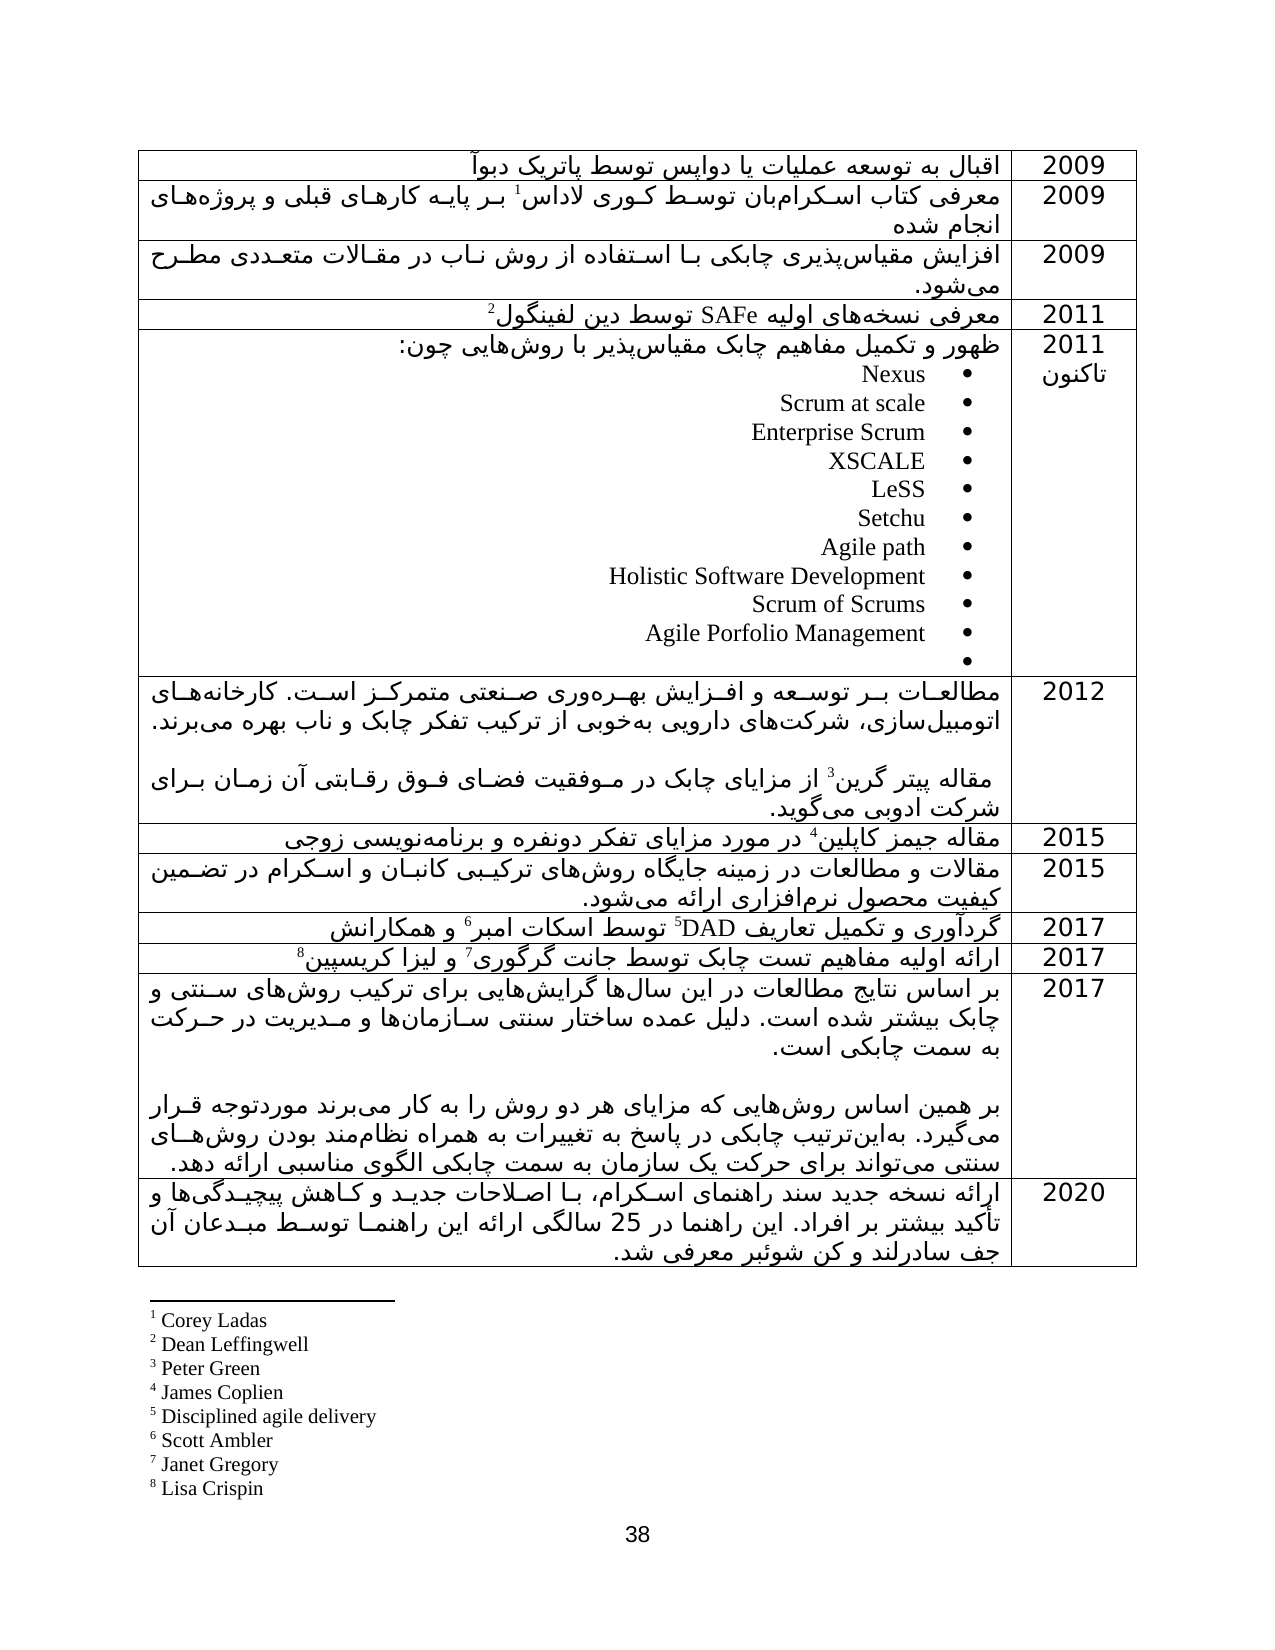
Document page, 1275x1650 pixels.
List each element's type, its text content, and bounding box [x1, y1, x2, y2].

table_cell 2012 [1012, 677, 1136, 822]
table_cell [139, 1179, 1011, 1266]
table_cell 2017 [1012, 913, 1136, 942]
table_cell ارائه اولیه مفاهیم تست چابک توسط جانت گرگوری و لیزا کریسپین [139, 944, 1011, 973]
table_cell 2011 تاکنون [1012, 330, 1136, 676]
table_cell 2017 [1012, 974, 1136, 1177]
table_cell ظهور و تکمیل مفاهیم چابک مقیاس‌پذیر با روش‌هایی چون: Nexus Scrum at scale Enterprise Scrum XSCALE LeSS Setchu Agile path Holistic Software Development Scrum of Scrums Agile Porfolio Management [139, 330, 1011, 676]
table_cell 2017 [1012, 944, 1136, 973]
table_cell مطالعات بر توسعه و افزایش بهره‌وری صنعتی متمرکز است. کارخانه‌های اتومبیل‌سازی، شرکت‌های دارویی به‌خوبی از ترکیب تفکر چابک و ناب بهره می‌برند. مقاله پیتر گرین از مزایای چابک در موفقیت فضای فوق رقابتی آن زمان برای شرکت ادوبی می‌گوید. [139, 677, 1011, 822]
table_cell افزایش مقیاس‌پذیری چابکی با استفاده از روش ناب در مقالات متعددی مطرح می‌شود. [139, 241, 1011, 299]
table_cell 2009 [1012, 181, 1136, 240]
table_cell 2009 [1012, 241, 1136, 299]
table_cell گردآوری و تکمیل تعاریف DAD توسط اسکات امبر و همکارانش [139, 913, 1011, 942]
table_cell 2011 [1012, 300, 1136, 329]
table_cell 2015 [1012, 824, 1136, 853]
table_cell اقبال به توسعه عملیات یا دواپس توسط پاتریک دبوآ [139, 151, 1011, 180]
table_cell 2009 [1012, 151, 1136, 180]
table_cell مقالات و مطالعات در زمینه جایگاه روش‌های ترکیبی کانبان و اسکرام در تضمین کیفیت محصول نرم‌افزاری ارائه می‌شود. [139, 854, 1011, 912]
table_cell مقاله جیمز کاپلین در مورد مزایای تفکر دونفره و برنامه‌نویسی زوجی [139, 824, 1011, 853]
table_cell 2015 [1012, 854, 1136, 912]
table_cell معرفی کتاب اسکرام‌بان توسط کوری لاداس بر پایه کارهای قبلی و پروژه‌های انجام شده [139, 181, 1011, 240]
table_cell معرفی نسخه‌های اولیه SAFe توسط دین لفینگول [139, 300, 1011, 329]
table_cell بر اساس نتایج مطالعات در این سال‌ها گرایش‌هایی برای ترکیب روش‌های سنتی و چابک بیشتر شده است. دلیل عمده ساختار سنتی سازمان‌ها و مدیریت در حرکت به سمت چابکی است. بر همین اساس روش‌هایی که مزایای هر دو روش را به کار می‌برند موردتوجه قرار می‌گیرد. به‌این‌ترتیب چابکی در پاسخ به تغییرات به همراه نظام‌مند بودن روش‌های سنتی می‌تواند برای حرکت یک سازمان به سمت چابکی الگوی مناسبی ارائه دهد. [139, 974, 1011, 1177]
table_cell 2020 [1012, 1179, 1136, 1266]
